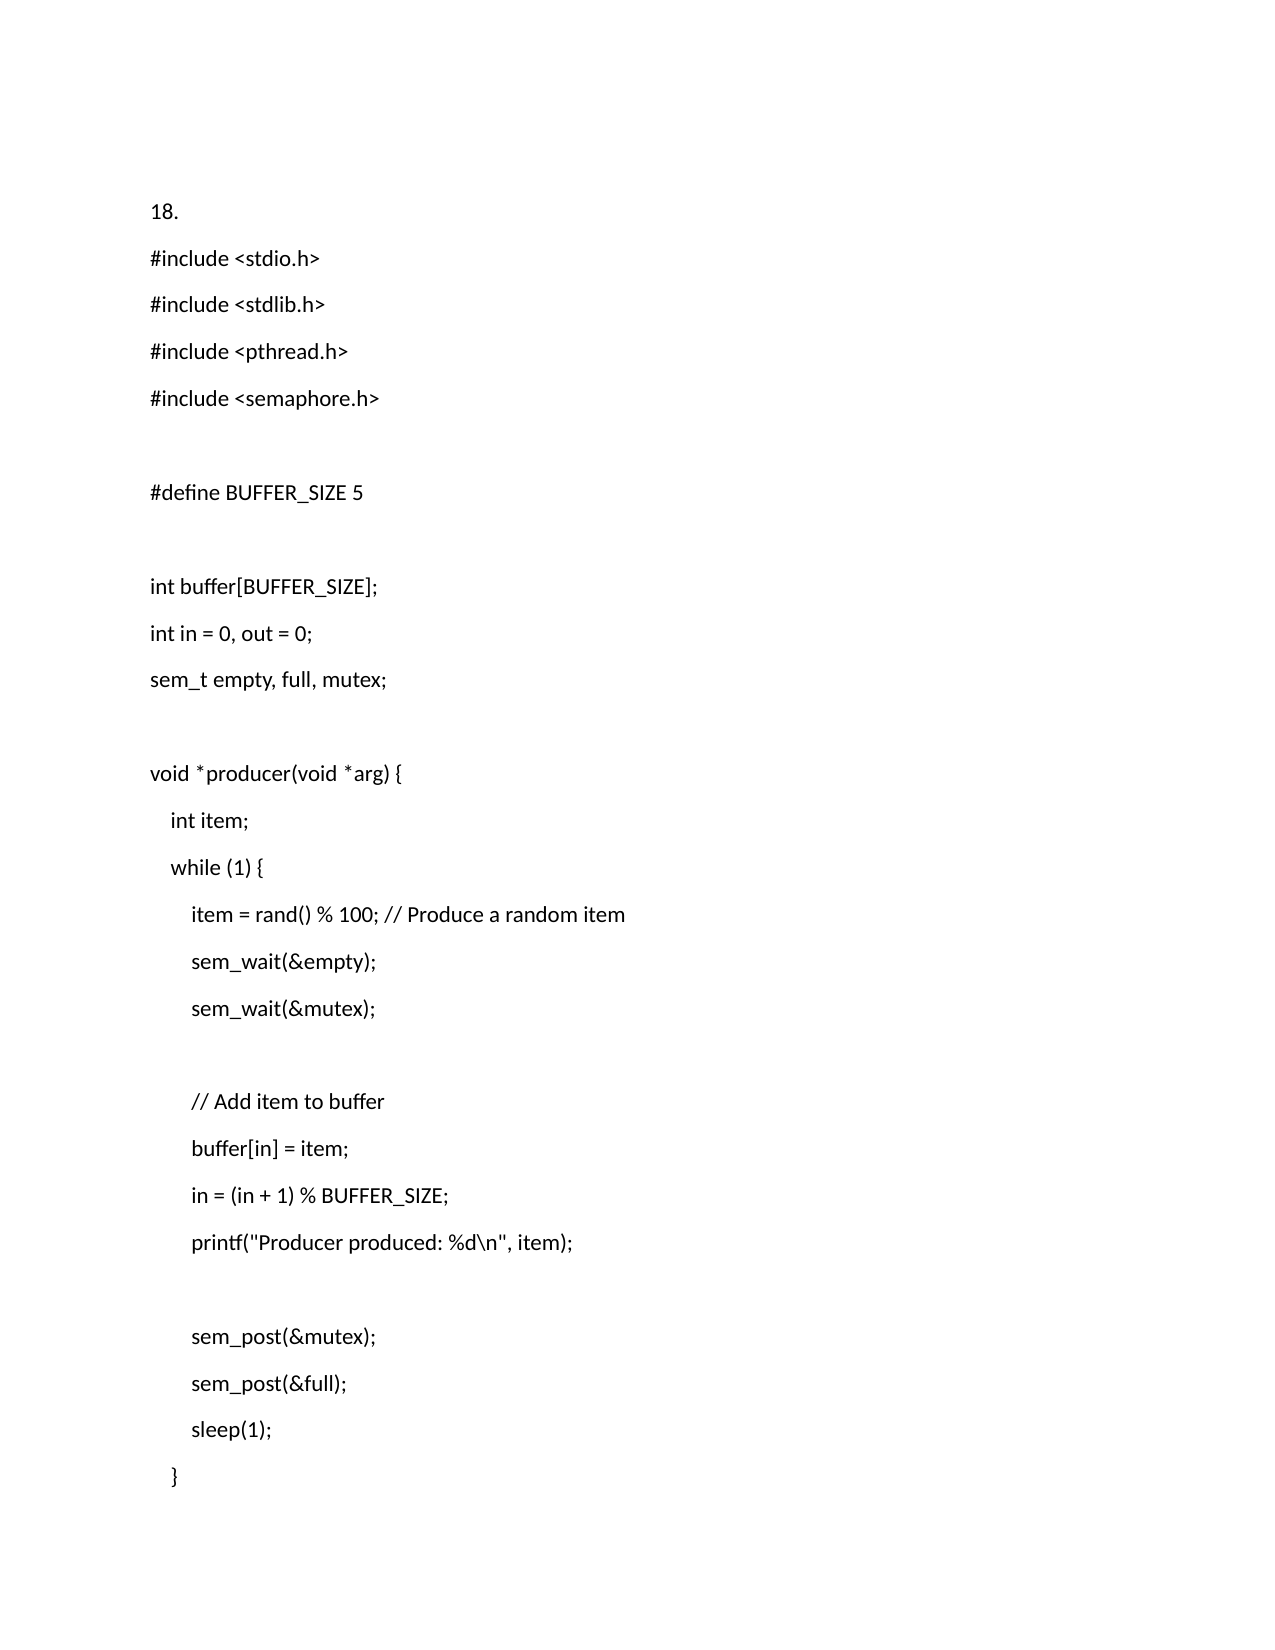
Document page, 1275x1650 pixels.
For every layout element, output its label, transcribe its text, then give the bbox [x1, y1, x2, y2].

text sleep(1); [150, 1416, 1125, 1444]
text #include <stdlib.h> [150, 291, 1125, 319]
text void *producer(void *arg) { [150, 759, 1125, 787]
text sem_t empty, full, mutex; [150, 666, 1125, 694]
text printf("Producer produced: %d\n", item); [150, 1228, 1125, 1256]
text // Add item to buffer [150, 1087, 1125, 1116]
text item = rand() % 100; // Produce a random item [150, 900, 1125, 928]
text sem_wait(&empty); [150, 947, 1125, 975]
text int buffer[BUFFER_SIZE]; [150, 572, 1125, 600]
text int in = 0, out = 0; [150, 619, 1125, 647]
text in = (in + 1) % BUFFER_SIZE; [150, 1181, 1125, 1209]
text } [150, 1462, 1125, 1491]
text int item; [150, 806, 1125, 834]
text #include <pthread.h> [150, 337, 1125, 366]
text #define BUFFER_SIZE 5 [150, 478, 1125, 506]
text buffer[in] = item; [150, 1134, 1125, 1162]
text #include <stdio.h> [150, 244, 1125, 272]
text sem_post(&full); [150, 1369, 1125, 1397]
text #include <semaphore.h> [150, 384, 1125, 412]
text while (1) { [150, 853, 1125, 881]
text sem_wait(&mutex); [150, 994, 1125, 1022]
text sem_post(&mutex); [150, 1322, 1125, 1350]
text 18. [150, 197, 1125, 225]
